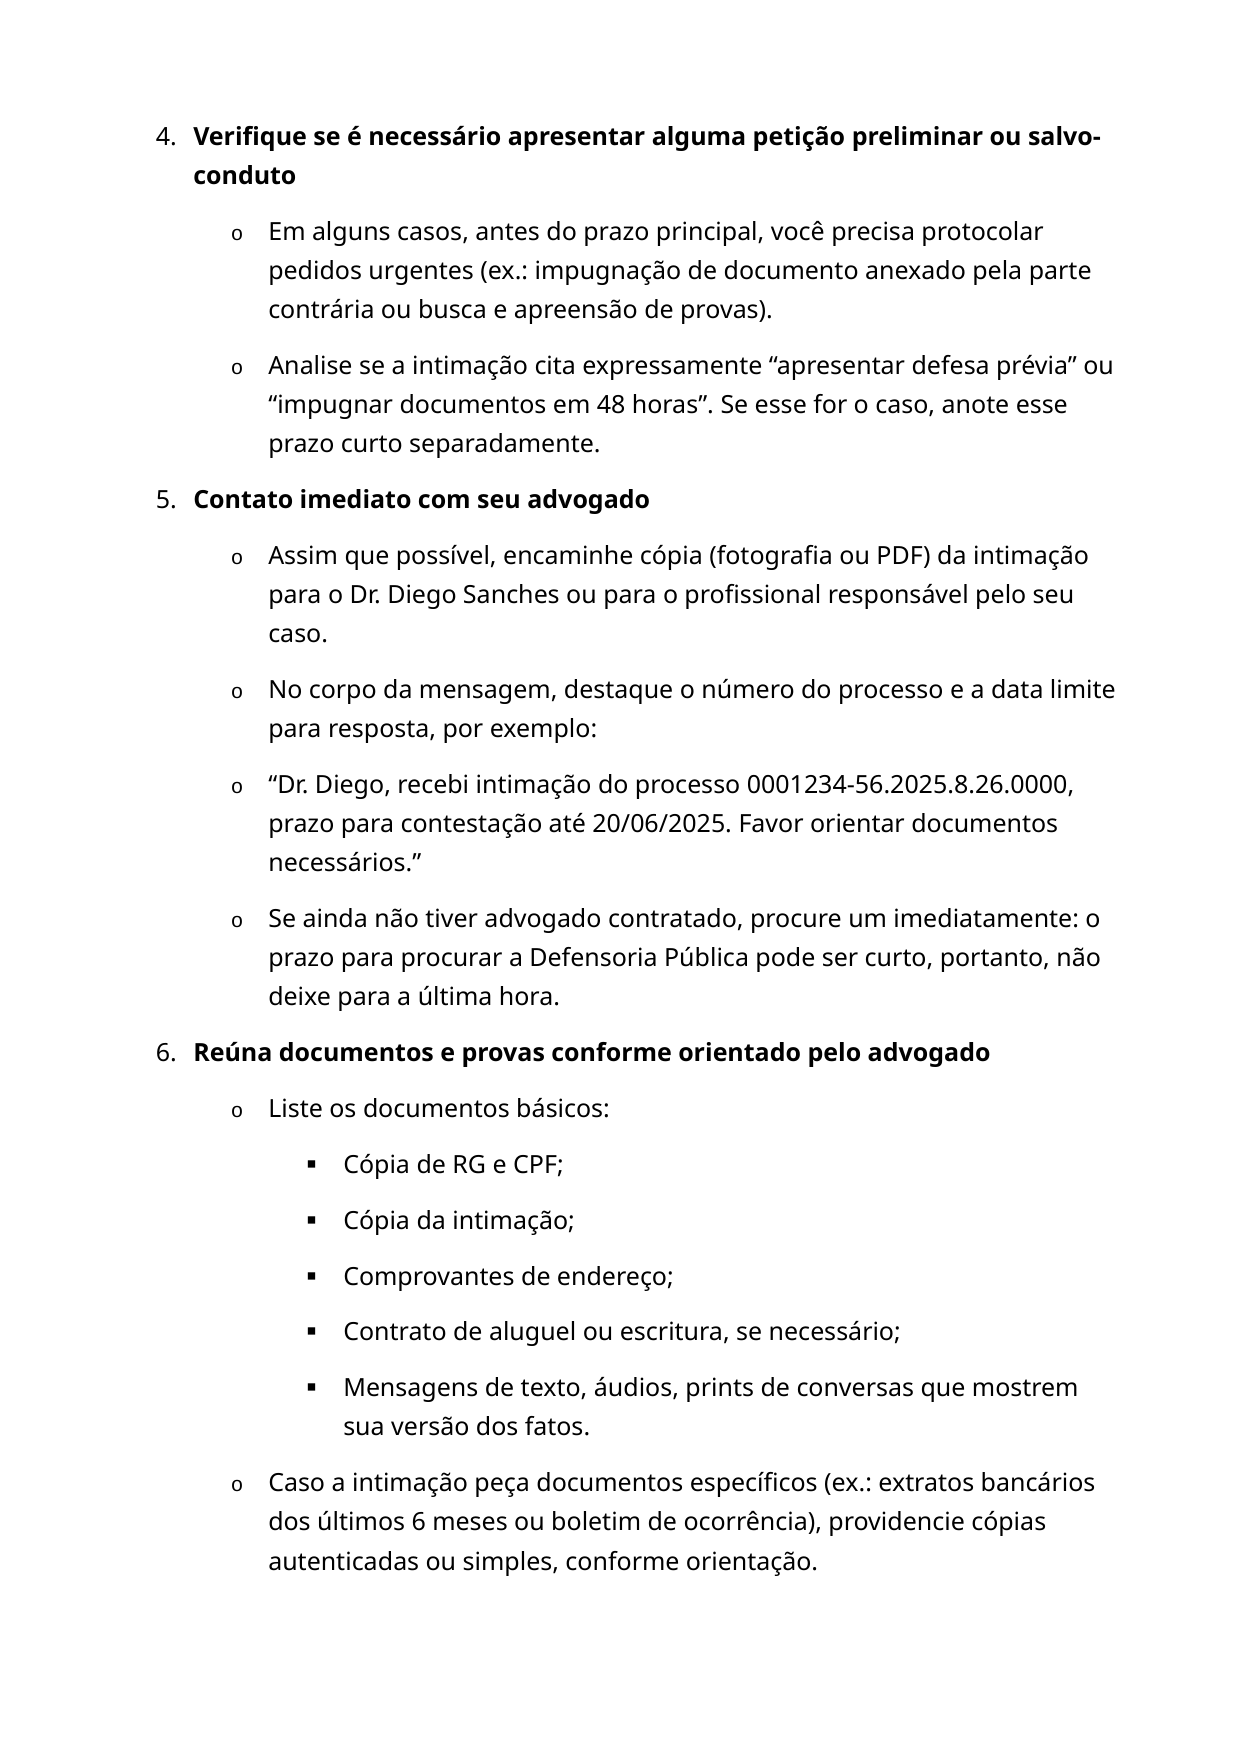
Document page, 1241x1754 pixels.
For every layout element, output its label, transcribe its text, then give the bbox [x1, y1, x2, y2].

list Analise se a intimação cita expressamente “apresentar defesa prévia” ou “impugnar documentos em 48 horas”. Se esse for o caso, anote esse prazo curto separadamente. [231, 347, 1122, 460]
list Reúna documentos e provas conforme orientado pelo advogado [156, 1035, 1122, 1069]
list Verifique se é necessário apresentar alguma petição preliminar ou salvo-conduto [156, 118, 1122, 191]
list Contrato de aluguel ou escritura, se necessário; [306, 1314, 1122, 1348]
list Mensagens de texto, áudios, prints de conversas que mostrem sua versão dos fatos. [306, 1370, 1122, 1443]
list Cópia de RG e CPF; [306, 1146, 1122, 1181]
list Comprovantes de endereço; [306, 1258, 1122, 1292]
list Contato imediato com seu advogado [156, 481, 1122, 516]
list Em alguns casos, antes do prazo principal, você precisa protocolar pedidos urgentes (ex.: impugnação de documento anexado pela parte contrária ou busca e apreensão de provas). [231, 213, 1122, 326]
list Se ainda não tiver advogado contratado, procure um imediatamente: o prazo para procurar a Defensoria Pública pode ser curto, portanto, não deixe para a última hora. [231, 901, 1122, 1013]
list Assim que possível, encaminhe cópia (fotografia ou PDF) da intimação para o Dr. Diego Sanches ou para o profissional responsável pelo seu caso. [231, 537, 1122, 650]
list Liste os documentos básicos: [231, 1091, 1122, 1125]
list No corpo da mensagem, destaque o número do processo e a data limite para resposta, por exemplo: [231, 671, 1122, 745]
list “Dr. Diego, recebi intimação do processo 0001234-56.2025.8.26.0000, prazo para contestação até 20/06/2025. Favor orientar documentos necessários.” [231, 766, 1122, 879]
list Cópia da intimação; [306, 1202, 1122, 1236]
list Caso a intimação peça documentos específicos (ex.: extratos bancários dos últimos 6 meses ou boletim de ocorrência), providencie cópias autenticadas ou simples, conforme orientação. [231, 1465, 1122, 1577]
